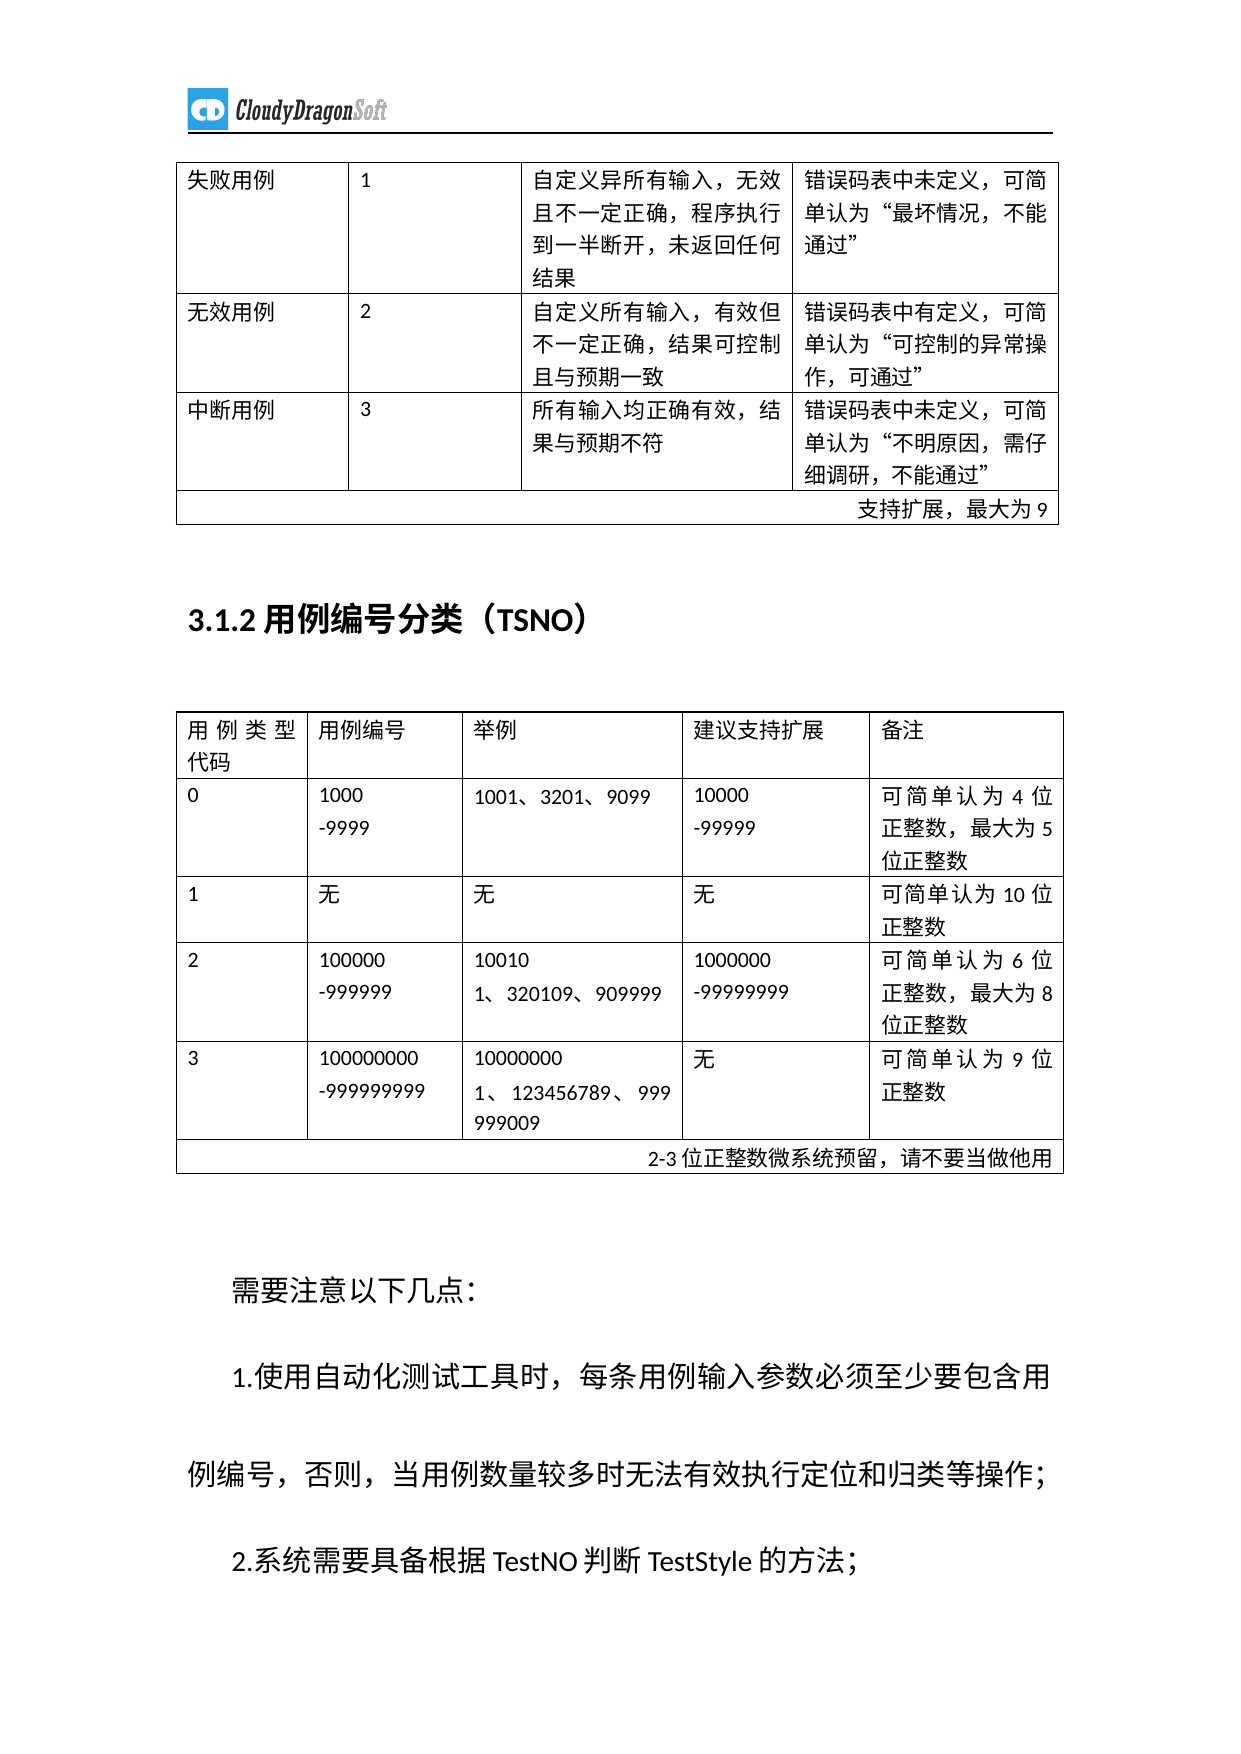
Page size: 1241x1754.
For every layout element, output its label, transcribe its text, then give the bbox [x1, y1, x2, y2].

text 需要注意以下几点： [187, 1257, 1053, 1322]
table_header 举例 [463, 713, 682, 777]
table_cell 错误码表中未定义，可简单认为“最坏情况，不能通过” [793, 163, 1058, 293]
table_cell 1 [349, 163, 521, 293]
table_cell 失败用例 [177, 163, 348, 293]
table_cell 无 [463, 877, 682, 942]
text 2.系统需要具备根据TestNO判断TestStyle的方法； [187, 1526, 1053, 1591]
table_header 建议支持扩展 [683, 713, 869, 777]
table_cell 错误码表中有定义，可简单认为“可控制的异常操作，可通过” [793, 294, 1058, 392]
table_cell 错误码表中未定义，可简单认为“不明原因，需仔细调研，不能通过” [793, 393, 1058, 490]
table_cell 无 [683, 877, 869, 942]
table_cell 3 [349, 393, 521, 490]
table_cell 1000 -9999 [308, 779, 462, 876]
table_cell 可简单认为4位正整数，最大为5位正整数 [870, 779, 1063, 876]
table_cell 100000001、123456789、999999009 [463, 1042, 682, 1139]
table_cell 10000 -99999 [683, 779, 869, 876]
table_cell 1001、3201、9099 [463, 779, 682, 876]
table_cell 100101、320109、909999 [463, 943, 682, 1041]
table_cell 可简单认为10位正整数 [870, 877, 1063, 942]
table_cell 无效用例 [177, 294, 348, 392]
table_cell 2-3位正整数微系统预留，请不要当做他用 [177, 1140, 1063, 1173]
table_cell 100000 -999999 [308, 943, 462, 1041]
table_cell 无 [308, 877, 462, 942]
table_cell 1000000 -99999999 [683, 943, 869, 1041]
table_cell 2 [349, 294, 521, 392]
table_header 备注 [870, 713, 1063, 777]
table_cell 可简单认为9位正整数 [870, 1042, 1063, 1139]
table_cell 所有输入均正确有效，结果与预期不符 [522, 393, 792, 490]
text 1.使用自动化测试工具时，每条用例输入参数必须至少要包含用例编号，否则，当用例数量较多时无法有效执行定位和归类等操作； [187, 1343, 1053, 1505]
table_cell 支持扩展，最大为9 [177, 491, 1058, 524]
table_header 用例类型代码 [177, 713, 307, 777]
table_cell 自定义所有输入，有效但不一定正确，结果可控制且与预期一致 [522, 294, 792, 392]
table_cell 自定义异所有输入，无效且不一定正确，程序执行到一半断开，未返回任何结果 [522, 163, 792, 293]
picture [187, 88, 394, 130]
table_header 用例编号 [308, 713, 462, 777]
table_cell 2 [177, 943, 307, 1041]
table_cell 0 [177, 779, 307, 876]
table_cell 100000000 -999999999 [308, 1042, 462, 1139]
table_cell 无 [683, 1042, 869, 1139]
table_cell 可简单认为6位正整数，最大为8位正整数 [870, 943, 1063, 1041]
table_cell 中断用例 [177, 393, 348, 490]
subtitle 用例编号分类（TSNO） [187, 584, 1053, 649]
table_cell 1 [177, 877, 307, 942]
table_cell 3 [177, 1042, 307, 1139]
